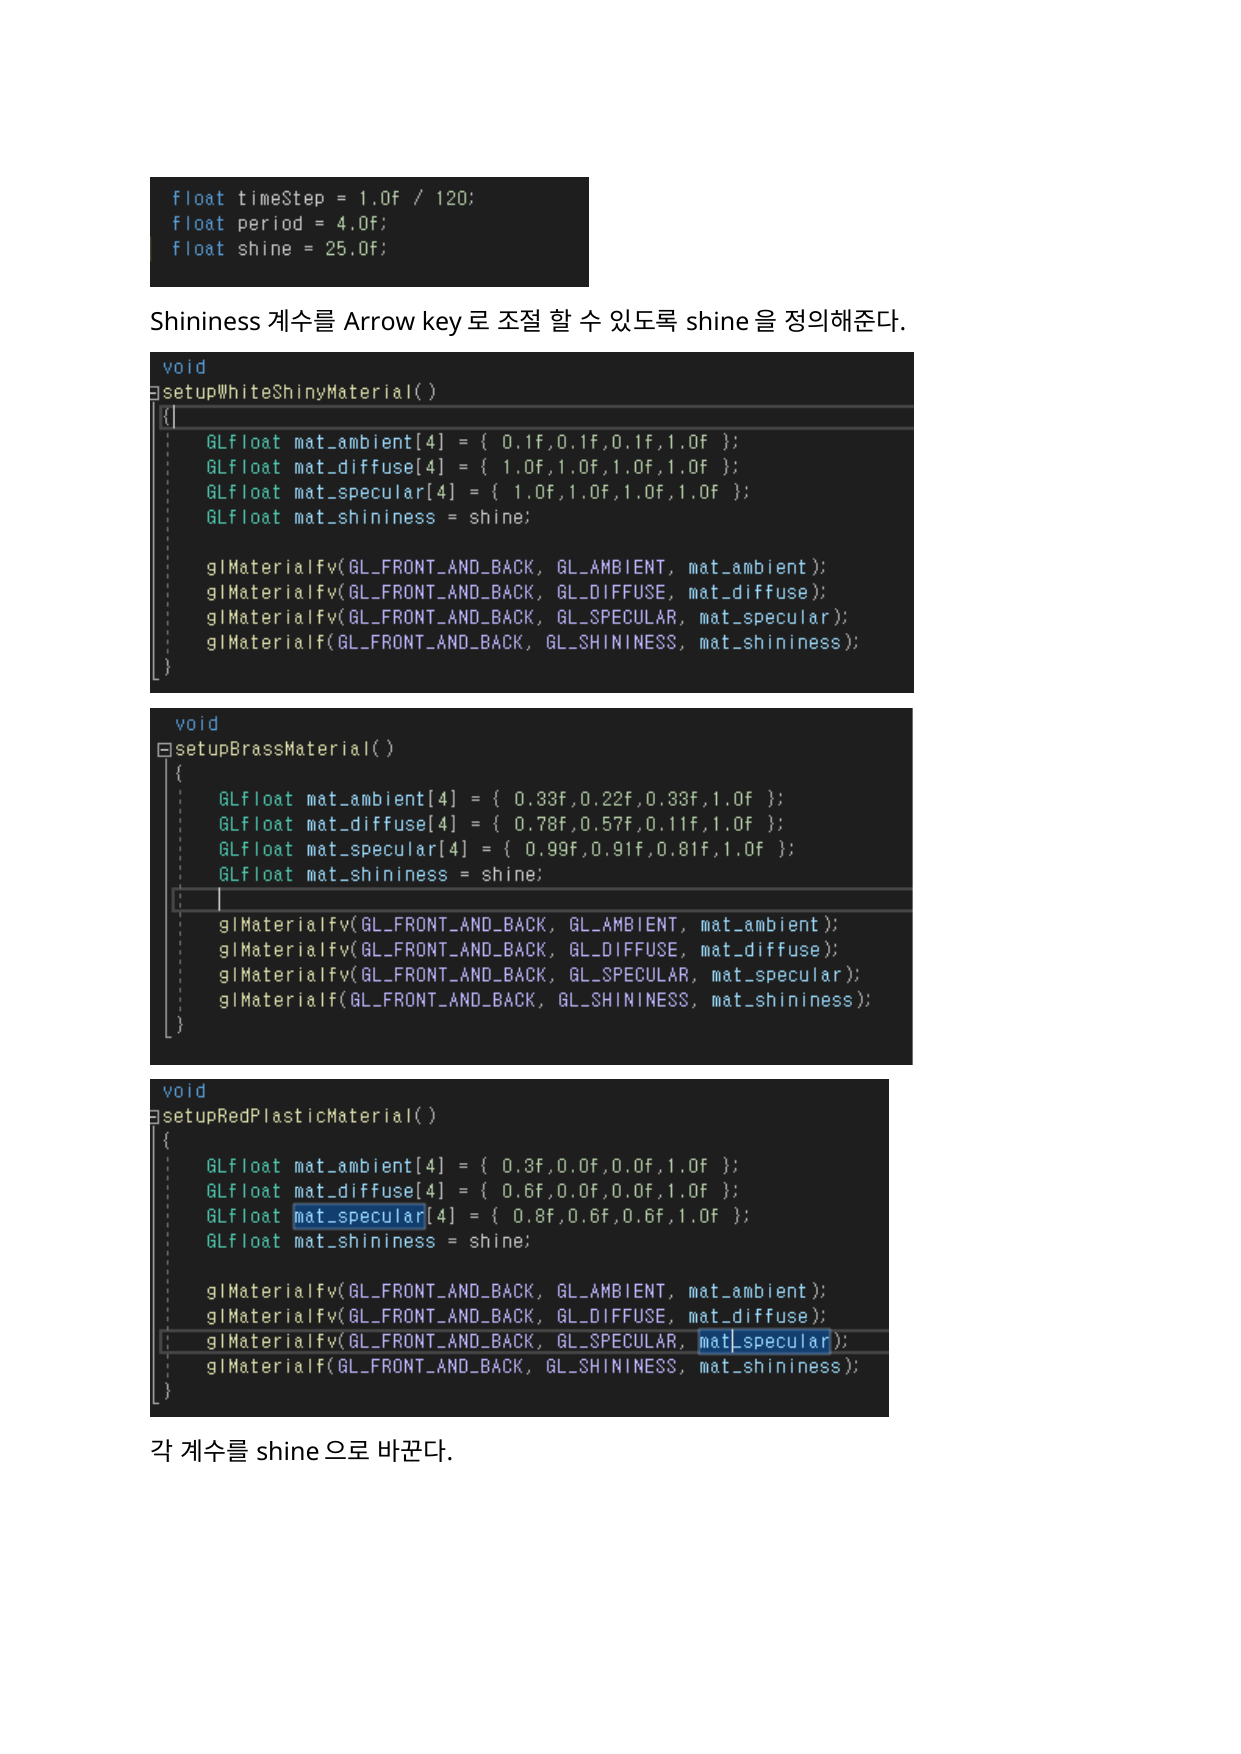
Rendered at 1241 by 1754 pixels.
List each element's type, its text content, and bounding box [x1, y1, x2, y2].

picture [150, 708, 913, 1065]
picture [150, 1079, 889, 1417]
text Shininess 계수를 Arrow key로 조절 할 수 있도록 shine을 정의해준다. [150, 302, 1090, 338]
picture [150, 177, 589, 287]
picture [150, 352, 914, 693]
text 각 계수를 shine으로 바꾼다. [150, 1432, 1090, 1468]
